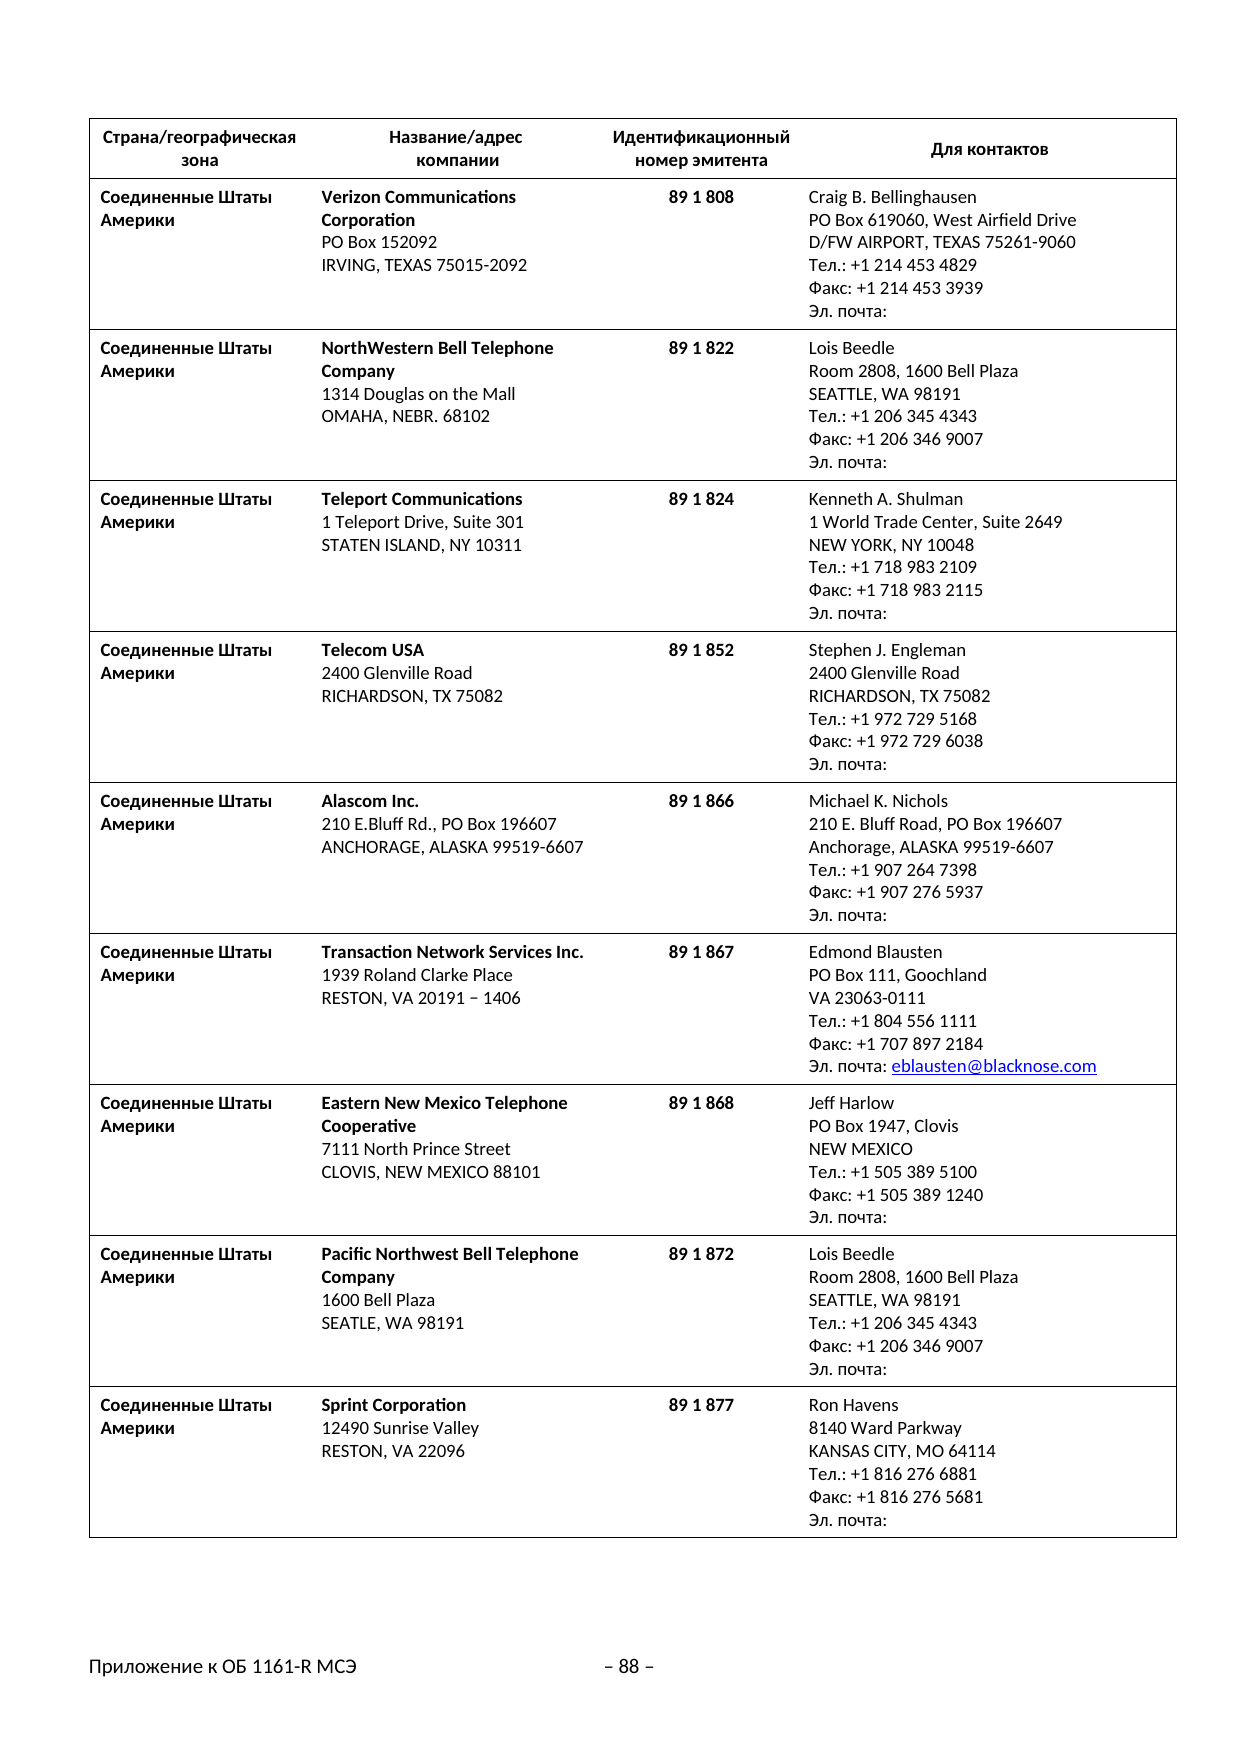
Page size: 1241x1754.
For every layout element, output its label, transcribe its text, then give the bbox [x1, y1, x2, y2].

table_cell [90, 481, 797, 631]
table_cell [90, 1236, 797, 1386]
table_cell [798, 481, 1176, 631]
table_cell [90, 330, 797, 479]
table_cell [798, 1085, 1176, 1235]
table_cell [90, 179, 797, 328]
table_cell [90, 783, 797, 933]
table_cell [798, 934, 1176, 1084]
table_header Для контактов [798, 119, 1176, 177]
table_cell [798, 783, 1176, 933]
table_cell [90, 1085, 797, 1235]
table_header Идентификационный номер эмитента [605, 119, 797, 177]
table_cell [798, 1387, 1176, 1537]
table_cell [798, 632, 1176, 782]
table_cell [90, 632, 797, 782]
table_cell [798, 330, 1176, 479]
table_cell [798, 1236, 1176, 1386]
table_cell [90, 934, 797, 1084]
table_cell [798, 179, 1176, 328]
table_header Страна/географическая зона [90, 119, 310, 177]
table_header Название/адрес компании [310, 119, 605, 177]
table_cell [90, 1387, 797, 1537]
